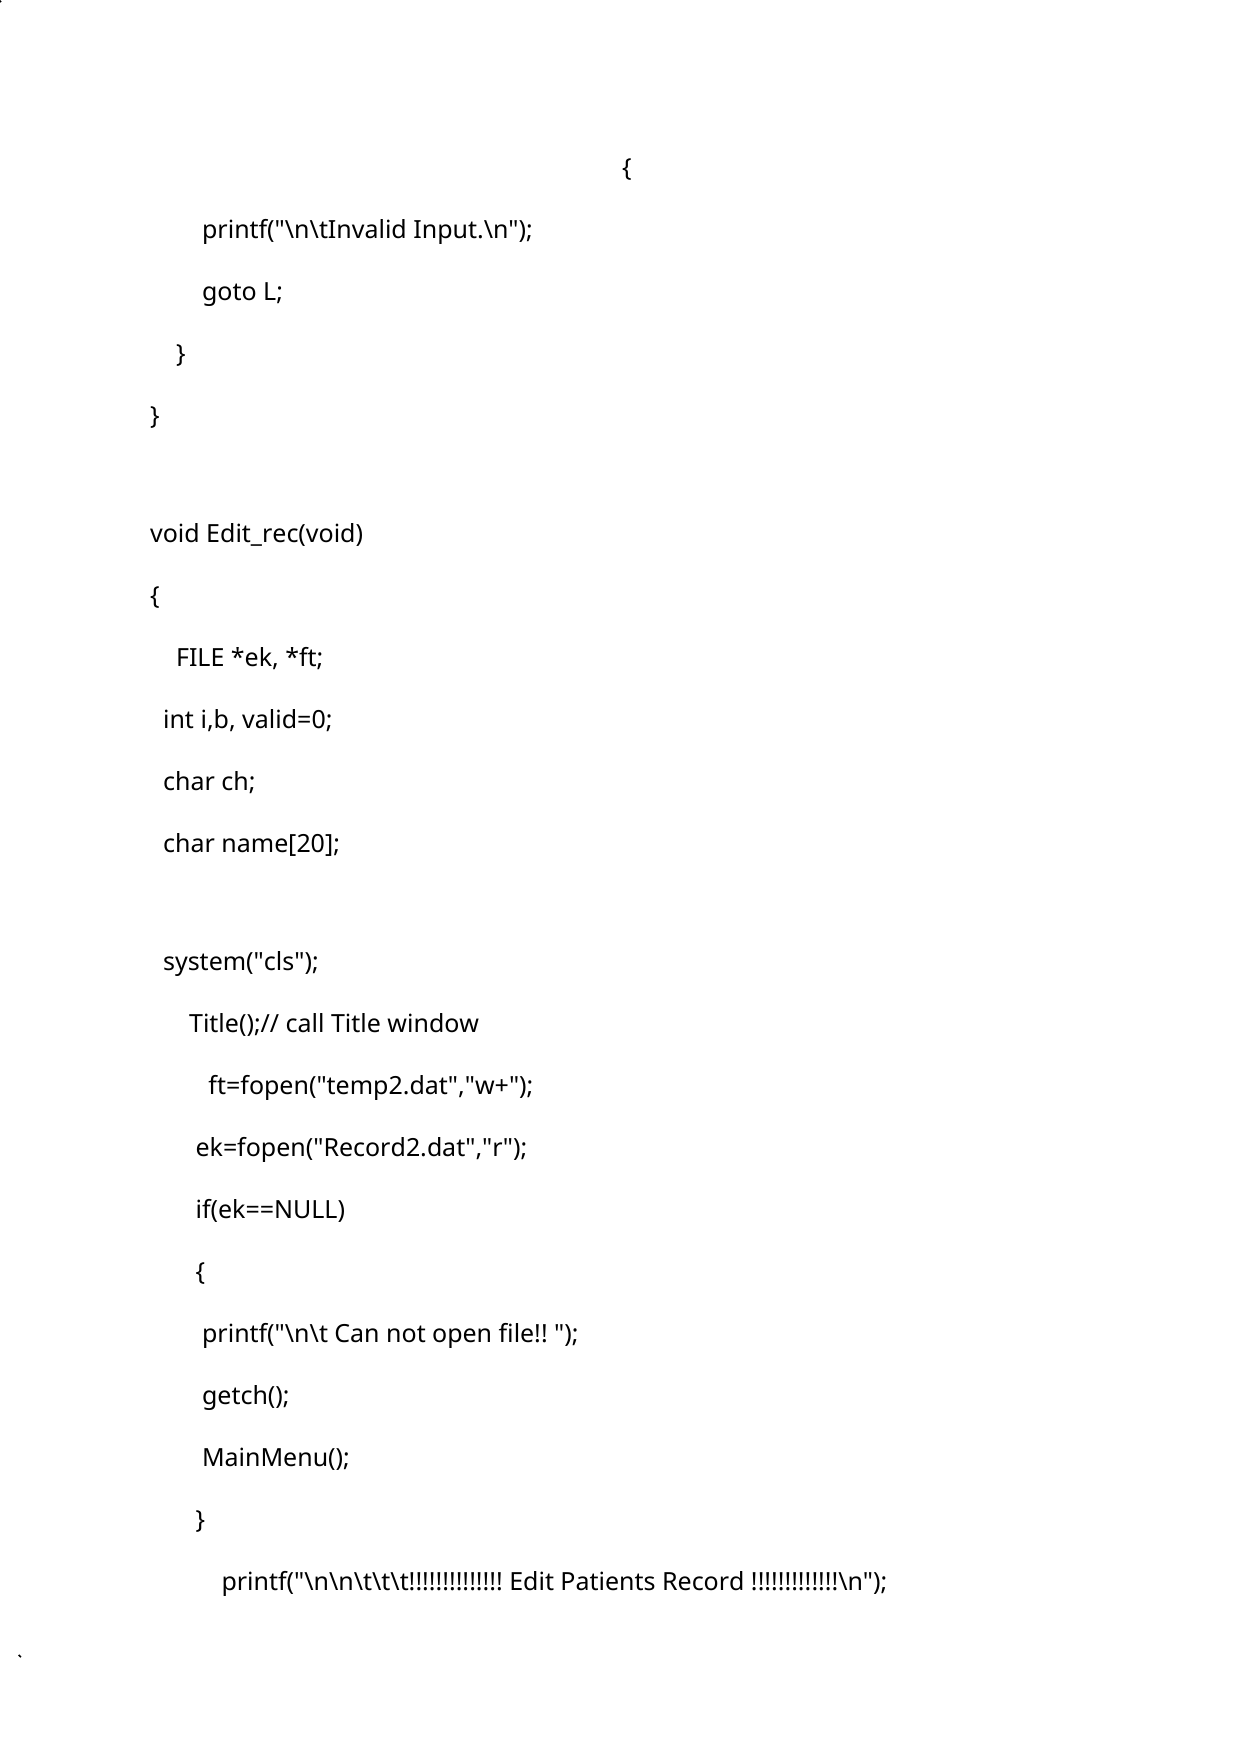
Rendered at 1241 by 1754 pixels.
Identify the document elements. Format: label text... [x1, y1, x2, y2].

text ft=fopen("temp2.dat","w+"); [150, 1068, 1090, 1102]
text { [150, 578, 1090, 612]
text { [150, 150, 1090, 184]
text char name[20]; [150, 826, 1090, 860]
text } [150, 1501, 1090, 1536]
text system("cls"); [150, 944, 1090, 978]
text void Edit_rec(void) [150, 516, 1090, 550]
text { [150, 1253, 1090, 1288]
text printf("\n\n\t\t\t!!!!!!!!!!!!!! Edit Patients Record !!!!!!!!!!!!!\n"); [150, 1563, 1090, 1597]
text Title();// call Title window [150, 1006, 1090, 1040]
text } [150, 336, 1090, 370]
text printf("\n\tInvalid Input.\n"); [150, 212, 1090, 246]
text printf("\n\t Can not open file!! "); [150, 1316, 1090, 1349]
text FILE *ek, *ft; [150, 640, 1090, 674]
text if(ek==NULL) [150, 1192, 1090, 1226]
text goto L; [150, 274, 1090, 308]
text } [150, 398, 1090, 432]
text ek=fopen("Record2.dat","r"); [150, 1129, 1090, 1164]
text char ch; [150, 764, 1090, 798]
text int i,b, valid=0; [150, 702, 1090, 736]
text MainMenu(); [150, 1439, 1090, 1473]
text getch(); [150, 1377, 1090, 1412]
